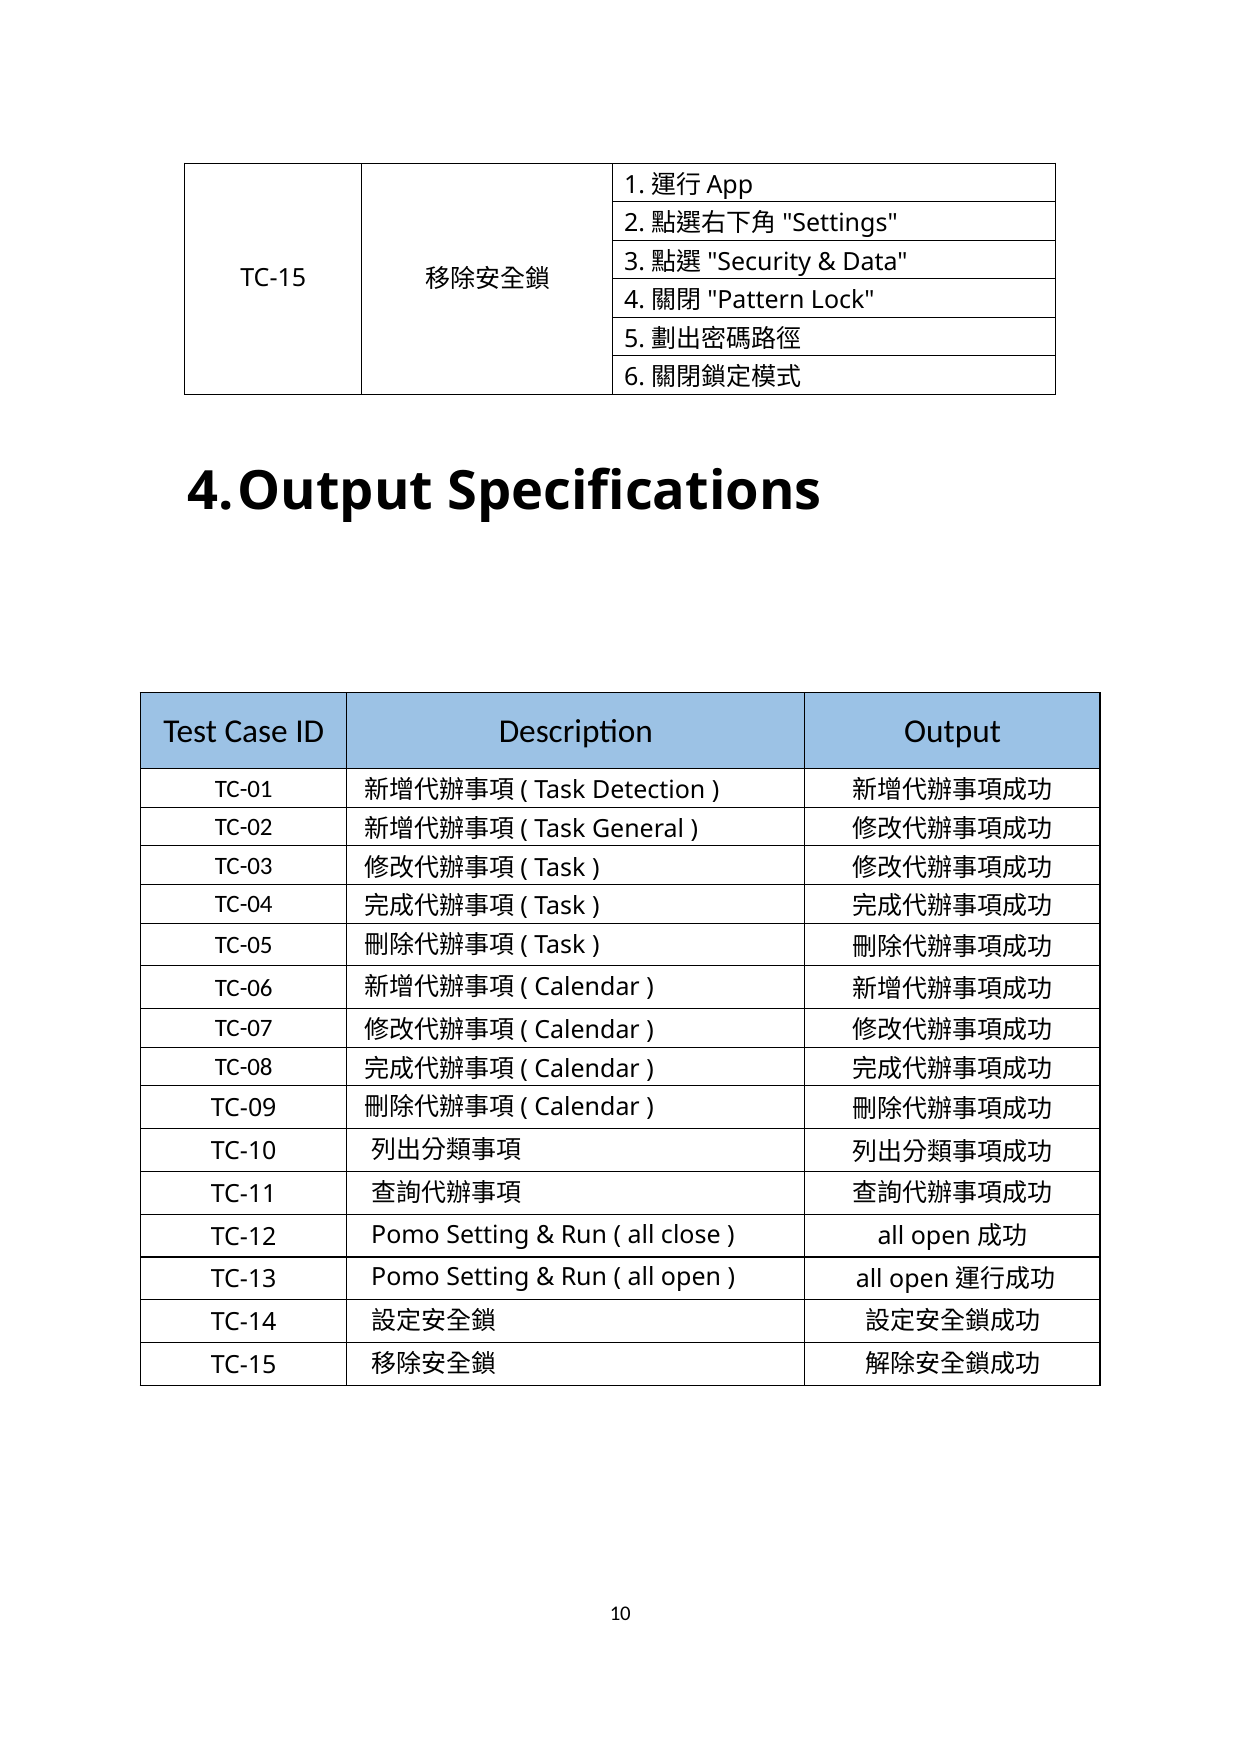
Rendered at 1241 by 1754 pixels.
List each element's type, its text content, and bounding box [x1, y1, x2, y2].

table_cell 2. 點選右下角 "Settings" [613, 202, 1055, 239]
table_cell 4. 關閉 "Pattern Lock" [613, 279, 1055, 317]
table_cell all open 成功 [805, 1215, 1099, 1256]
table_cell 列出分類事項成功 [805, 1129, 1099, 1171]
table_cell 修改代辦事項成功 [805, 808, 1099, 845]
table_cell TC-07 [141, 1009, 346, 1047]
table_header Description [347, 693, 804, 768]
table_cell 完成代辦事項 ( Calendar ) [347, 1048, 804, 1085]
table_header TC-15 [185, 164, 361, 394]
table_cell 6. 關閉鎖定模式 [613, 356, 1055, 394]
table_cell 完成代辦事項成功 [805, 1048, 1099, 1085]
table_cell 刪除代辦事項成功 [805, 924, 1099, 965]
table_cell 移除安全鎖 [347, 1343, 804, 1385]
table_cell 修改代辦事項 ( Task ) [347, 846, 804, 884]
subtitle Output Specifications [187, 451, 1053, 526]
table_header 移除安全鎖 [362, 164, 612, 394]
table_cell TC-12 [141, 1215, 346, 1256]
table_cell TC-09 [141, 1086, 346, 1128]
table_cell 修改代辦事項 ( Calendar ) [347, 1009, 804, 1047]
table_cell 列出分類事項 [347, 1129, 804, 1171]
table_header Test Case ID [141, 693, 346, 768]
table_cell 查詢代辦事項成功 [805, 1172, 1099, 1213]
table_cell TC-03 [141, 846, 346, 884]
table_cell 修改代辦事項成功 [805, 846, 1099, 884]
table_cell TC-15 [141, 1343, 346, 1385]
table_cell 5. 劃出密碼路徑 [613, 318, 1055, 355]
table_cell 刪除代辦事項 ( Calendar ) [347, 1086, 804, 1128]
table_cell Pomo Setting & Run ( all open ) [347, 1258, 804, 1299]
table_cell 修改代辦事項成功 [805, 1009, 1099, 1047]
table_cell TC-01 [141, 769, 346, 807]
table_cell TC-11 [141, 1172, 346, 1213]
table_cell TC-10 [141, 1129, 346, 1171]
table_cell 完成代辦事項 ( Task ) [347, 885, 804, 922]
table_header Output [805, 693, 1099, 768]
table_cell TC-05 [141, 924, 346, 965]
table_cell 3. 點選 "Security & Data" [613, 241, 1055, 278]
table_cell 新增代辦事項成功 [805, 966, 1099, 1008]
table_cell 新增代辦事項成功 [805, 769, 1099, 807]
table_cell 設定安全鎖成功 [805, 1300, 1099, 1342]
table_cell TC-13 [141, 1258, 346, 1299]
table_cell 設定安全鎖 [347, 1300, 804, 1342]
table_cell 新增代辦事項 ( Task Detection ) [347, 769, 804, 807]
table_cell TC-14 [141, 1300, 346, 1342]
table_cell 刪除代辦事項 ( Task ) [347, 924, 804, 965]
table_cell TC-02 [141, 808, 346, 845]
table_cell 完成代辦事項成功 [805, 885, 1099, 922]
table_cell all open 運行成功 [805, 1258, 1099, 1299]
table_cell Pomo Setting & Run ( all close ) [347, 1215, 804, 1256]
table_cell 查詢代辦事項 [347, 1172, 804, 1213]
table_cell 新增代辦事項 ( Task General ) [347, 808, 804, 845]
table_cell 解除安全鎖成功 [805, 1343, 1099, 1385]
table_cell TC-04 [141, 885, 346, 922]
table_cell 新增代辦事項 ( Calendar ) [347, 966, 804, 1008]
table_header 1. 運行App [613, 164, 1055, 201]
table_cell TC-06 [141, 966, 346, 1008]
table_cell 刪除代辦事項成功 [805, 1086, 1099, 1128]
table_cell TC-08 [141, 1048, 346, 1085]
